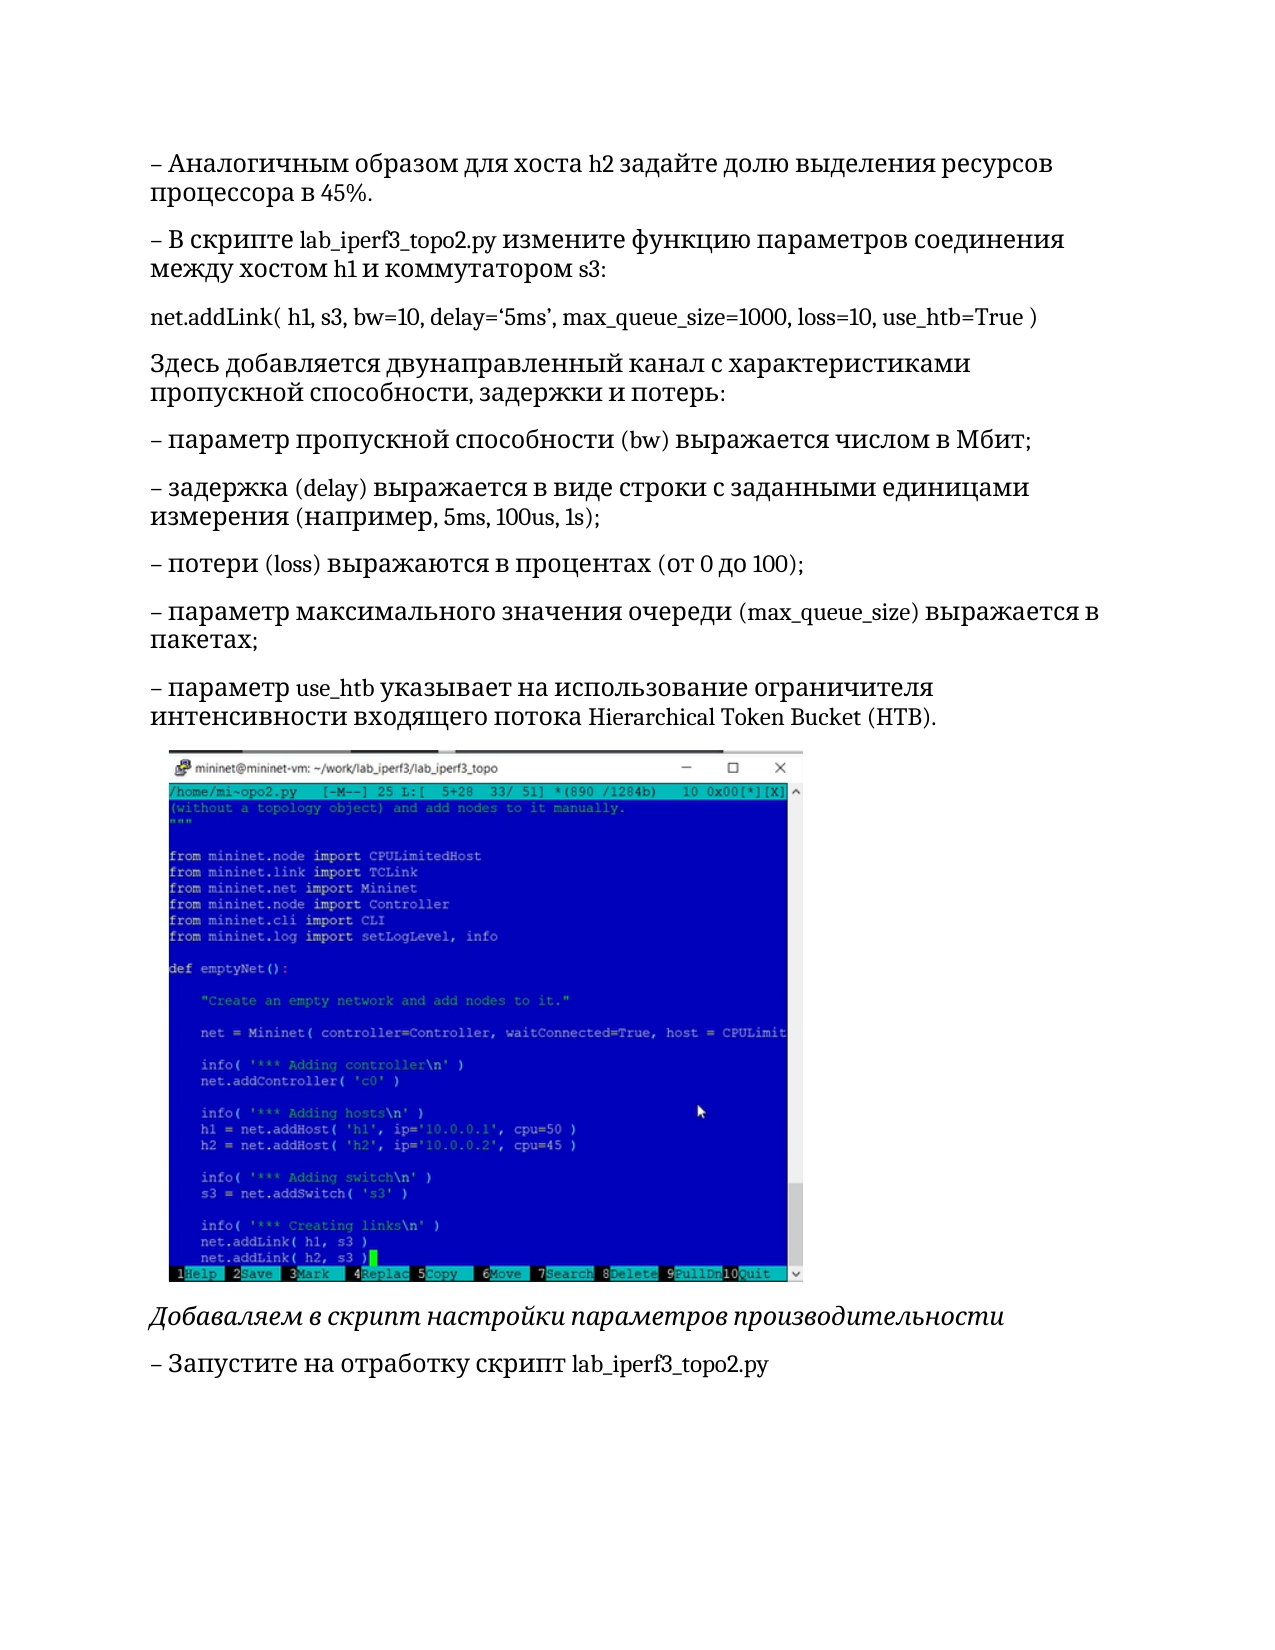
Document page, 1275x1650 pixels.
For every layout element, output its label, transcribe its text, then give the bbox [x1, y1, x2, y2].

text – В скрипте lab_iperf3_topo2.py измените функцию параметров соединения между хостом h1 и коммутатором s3: [150, 226, 1125, 284]
text – параметр use_htb указывает на использование ограничителя интенсивности входящего потока Hierarchical Token Bucket (HTB). [150, 674, 1125, 731]
text Здесь добавляется двунаправленный канал с характеристиками пропускной способности, задержки и потерь: [150, 350, 1125, 407]
text – Аналогичным образом для хоста h2 задайте долю выделения ресурсов процессора в 45%. [150, 150, 1125, 207]
text Добаваляем в скрипт настройки параметров производительности [150, 1303, 1125, 1331]
text – параметр пропускной способности (bw) выражается числом в Мбит; [150, 426, 1125, 455]
text – потери (loss) выражаются в процентах (от 0 до 100); [150, 550, 1125, 579]
text – Запустите на отработку скрипт lab_iperf3_topo2.py [150, 1350, 1125, 1379]
text – задержка (delay) выражается в виде строки с заданными единицами измерения (например, 5ms, 100us, 1s); [150, 474, 1125, 531]
text net.addLink( h1, s3, bw=10, delay=‘5ms’, max_queue_size=1000, loss=10, use_htb=True ) [150, 302, 1125, 331]
picture [168, 750, 803, 1282]
text – параметр максимального значения очереди (max_queue_size) выражается в пакетах; [150, 597, 1125, 655]
